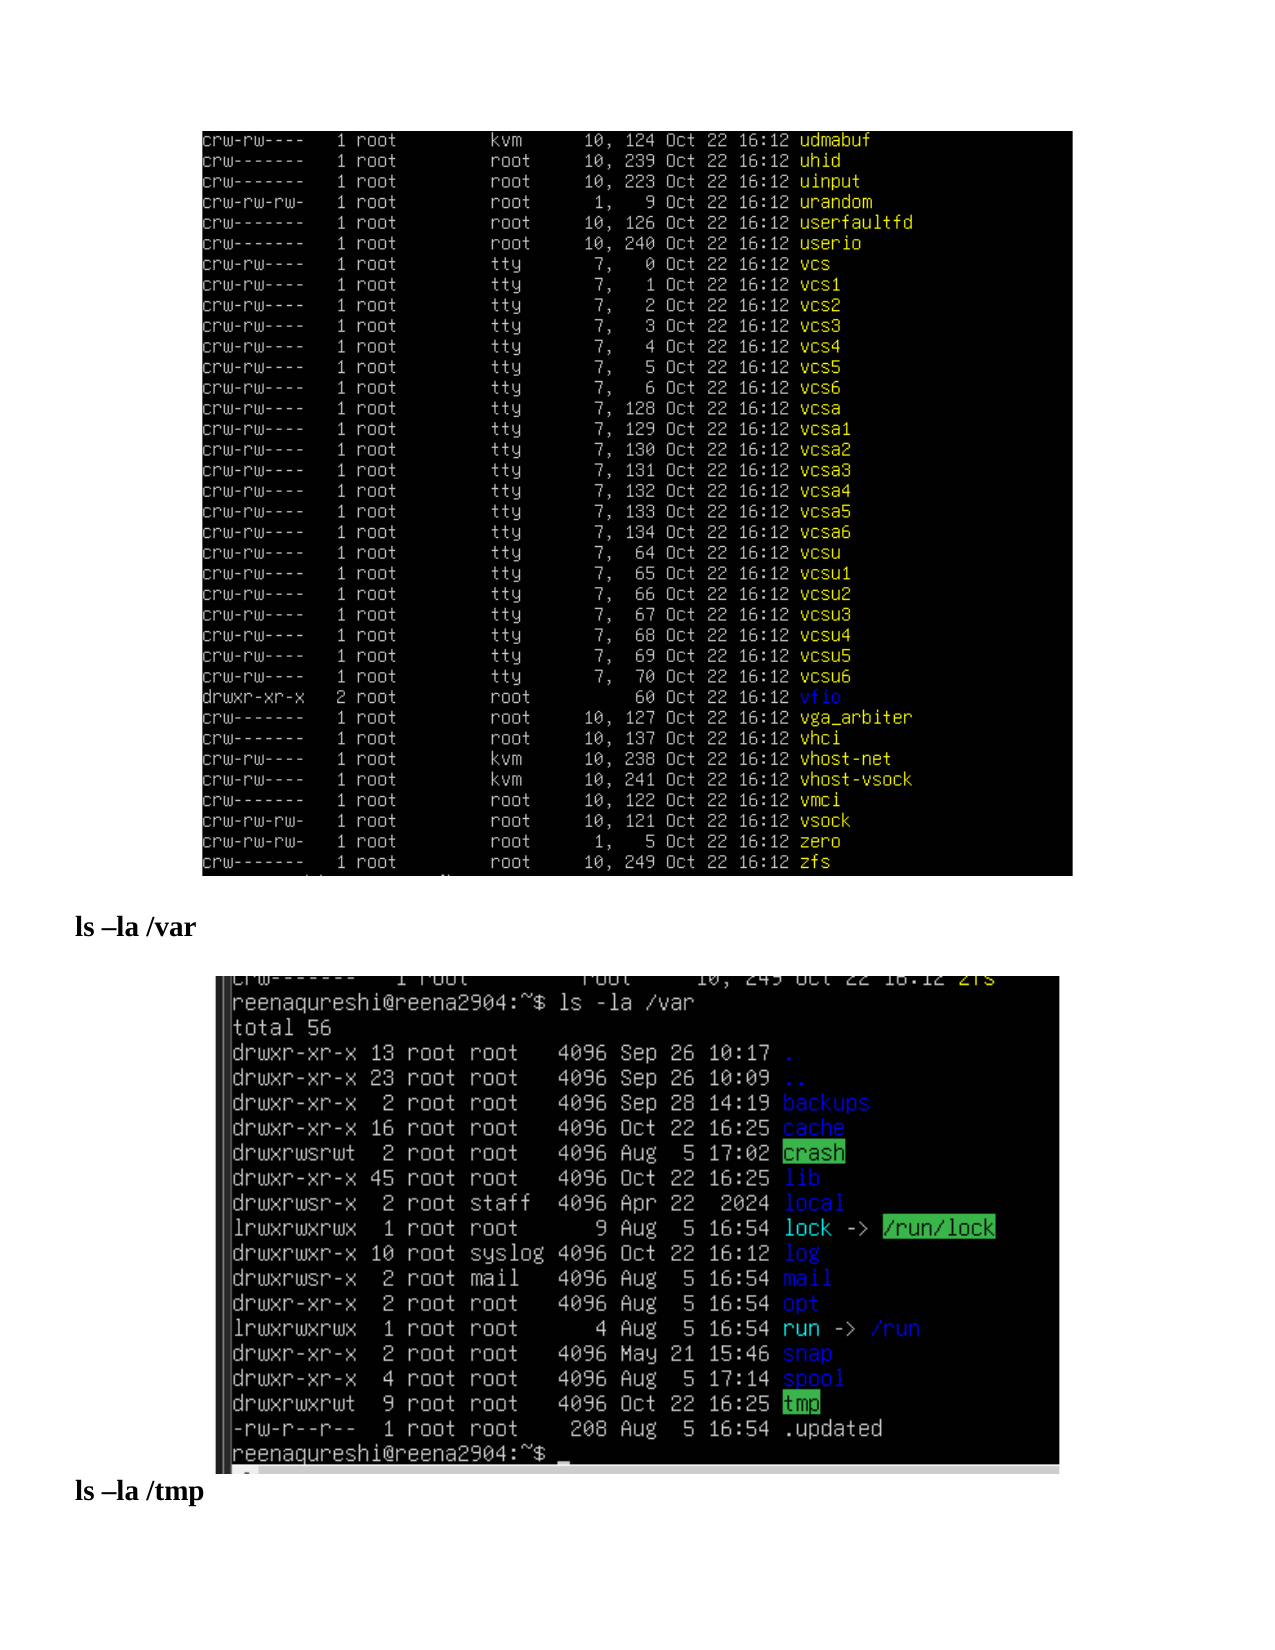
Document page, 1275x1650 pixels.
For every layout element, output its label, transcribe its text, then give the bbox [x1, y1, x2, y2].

text ls –la /var [75, 909, 1200, 943]
picture [202, 131, 1073, 876]
text ls –la /tmp [75, 1473, 1200, 1507]
picture [215, 976, 1060, 1474]
